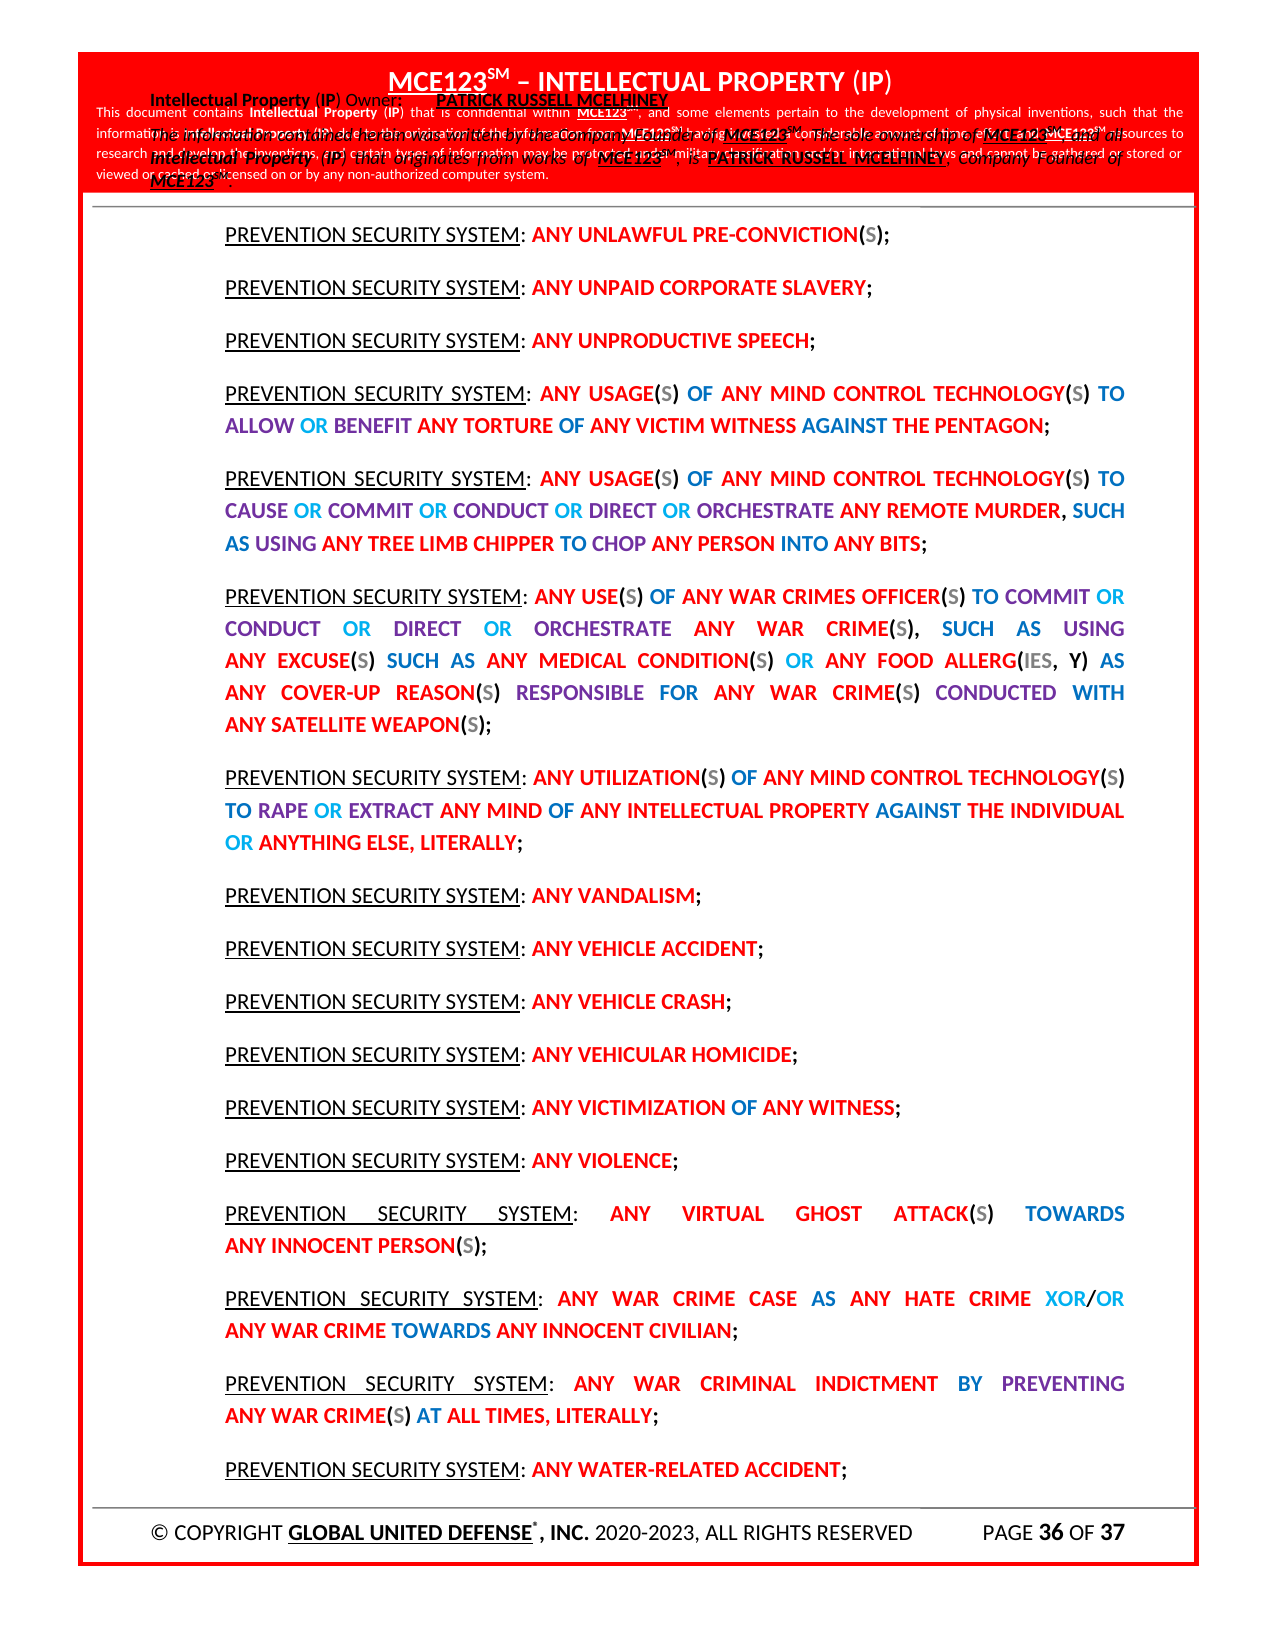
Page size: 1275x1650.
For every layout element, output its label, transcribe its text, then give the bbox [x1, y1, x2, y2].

text PREVENTION SECURITY SYSTEM: ANY VEHICLE ACCIDENT; [225, 934, 1125, 962]
text PREVENTION SECURITY SYSTEM: ANY USAGE(S) OF ANY MIND CONTROL TECHNOLOGY(S) TO ALLOW OR BENEFIT ANY TORTURE OF ANY VICTIM WITNESS AGAINST THE PENTAGON; [225, 379, 1125, 439]
text PREVENTION SECURITY SYSTEM: ANY WAR CRIME CASE AS ANY HATE CRIME XOR/OR ANY WAR CRIME TOWARDS ANY INNOCENT CIVILIAN; [225, 1284, 1125, 1344]
text PREVENTION SECURITY SYSTEM: ANY USAGE(S) OF ANY MIND CONTROL TECHNOLOGY(S) TO CAUSE OR COMMIT OR CONDUCT OR DIRECT OR ORCHESTRATE ANY REMOTE MURDER, SUCH AS USING ANY TREE LIMB CHIPPER TO CHOP ANY PERSON INTO ANY BITS; [225, 464, 1125, 557]
text PREVENTION SECURITY SYSTEM: ANY VEHICULAR HOMICIDE; [225, 1040, 1125, 1068]
text PREVENTION SECURITY SYSTEM: ANY UNLAWFUL PRE-CONVICTION(S); [225, 220, 1125, 248]
text PREVENTION SECURITY SYSTEM: ANY UTILIZATION(S) OF ANY MIND CONTROL TECHNOLOGY(S) TO RAPE OR EXTRACT ANY MIND OF ANY INTELLECTUAL PROPERTY AGAINST THE INDIVIDUAL OR ANYTHING ELSE, LITERALLY; [225, 763, 1125, 856]
text PREVENTION SECURITY SYSTEM: ANY UNPAID CORPORATE SLAVERY; [225, 273, 1125, 301]
text PREVENTION SECURITY SYSTEM: ANY WATER-RELATED ACCIDENT; [225, 1455, 1125, 1483]
text PREVENTION SECURITY SYSTEM: ANY UNPRODUCTIVE SPEECH; [225, 326, 1125, 354]
text PREVENTION SECURITY SYSTEM: ANY VEHICLE CRASH; [225, 987, 1125, 1015]
text PREVENTION SECURITY SYSTEM: ANY VICTIMIZATION OF ANY WITNESS; [225, 1093, 1125, 1121]
text PREVENTION SECURITY SYSTEM: ANY VIOLENCE; [225, 1146, 1125, 1174]
text PREVENTION SECURITY SYSTEM: ANY USE(S) OF ANY WAR CRIMES OFFICER(S) TO COMMIT OR CONDUCT OR DIRECT OR ORCHESTRATE ANY WAR CRIME(S), SUCH AS USING ANY EXCUSE(S) SUCH AS ANY MEDICAL CONDITION(S) OR ANY FOOD ALLERG(IES, Y) AS ANY COVER-UP REASON(S) RESPONSIBLE FOR ANY WAR CRIME(S) CONDUCTED WITH ANY SATELLITE WEAPON(S); [225, 582, 1125, 738]
text PREVENTION SECURITY SYSTEM: ANY WAR CRIMINAL INDICTMENT BY PREVENTING ANY WAR CRIME(S) AT ALL TIMES, LITERALLY; [225, 1369, 1125, 1430]
text PREVENTION SECURITY SYSTEM: ANY VANDALISM; [225, 881, 1125, 909]
text PREVENTION SECURITY SYSTEM: ANY VIRTUAL GHOST ATTACK(S) TOWARDS ANY INNOCENT PERSON(S); [225, 1199, 1125, 1259]
